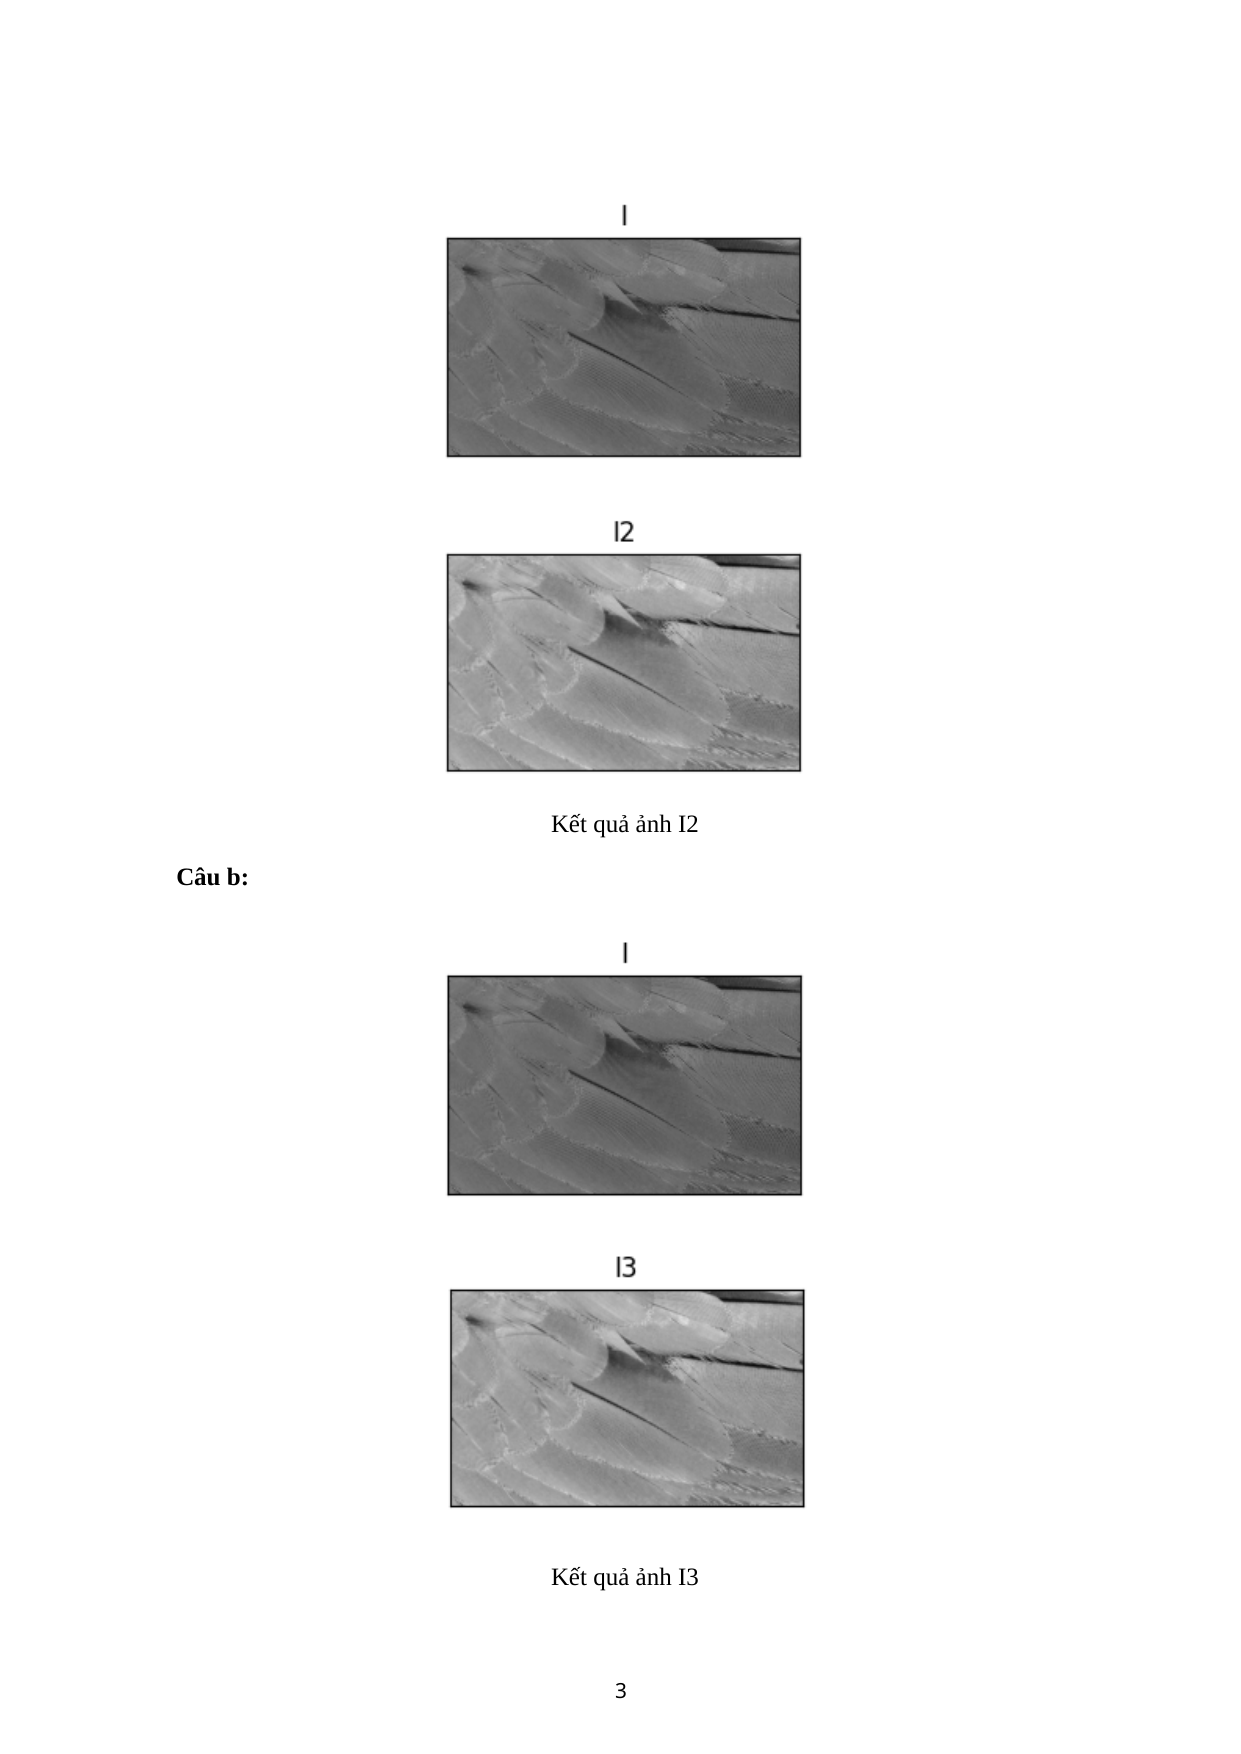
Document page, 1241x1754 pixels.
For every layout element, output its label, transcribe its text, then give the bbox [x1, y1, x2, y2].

picture [427, 1246, 822, 1539]
text Kết quả ảnh I2 [176, 809, 1073, 838]
picture [429, 913, 821, 1224]
text Kết quả ảnh I3 [176, 1562, 1073, 1591]
picture [430, 200, 820, 786]
text Câu b: [176, 862, 1073, 890]
